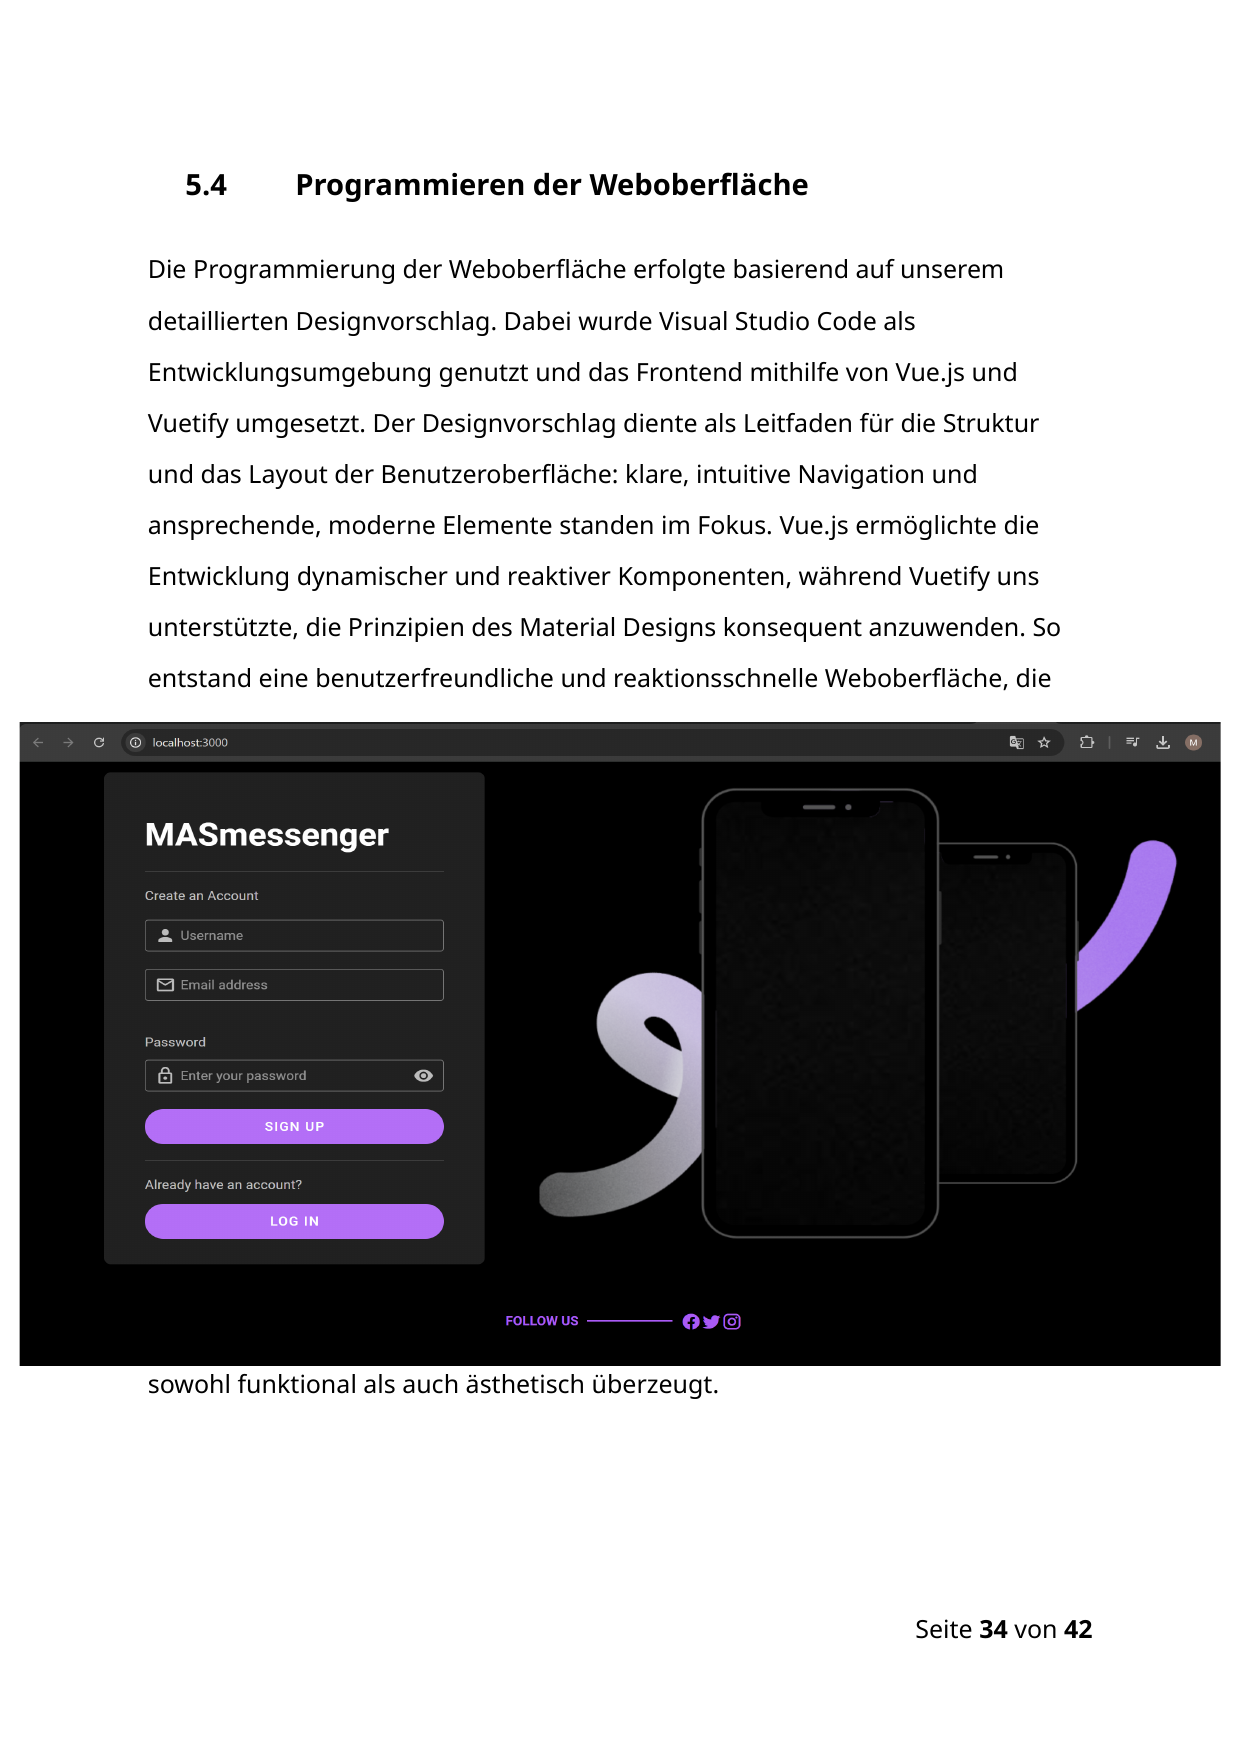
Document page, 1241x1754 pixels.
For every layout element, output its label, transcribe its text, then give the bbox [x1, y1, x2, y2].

text Die Programmierung der Weboberfläche erfolgte basierend auf unserem detaillierten Designvorschlag. Dabei wurde Visual Studio Code als Entwicklungsumgebung genutzt und das Frontend mithilfe von Vue.js und Vuetify umgesetzt. Der Designvorschlag diente als Leitfaden für die Struktur und das Layout der Benutzeroberfläche: klare, intuitive Navigation und ansprechende, moderne Elemente standen im Fokus. Vue.js ermöglichte die Entwicklung dynamischer und reaktiver Komponenten, während Vuetify uns unterstützte, die Prinzipien des Material Designs konsequent anzuwenden. So entstand eine benutzerfreundliche und reaktionsschnelle Weboberfläche, die sowohl funktional als auch ästhetisch überzeugt. [148, 252, 1092, 722]
picture [19, 722, 1221, 1366]
subtitle Programmieren der Weboberfläche [185, 164, 1092, 204]
